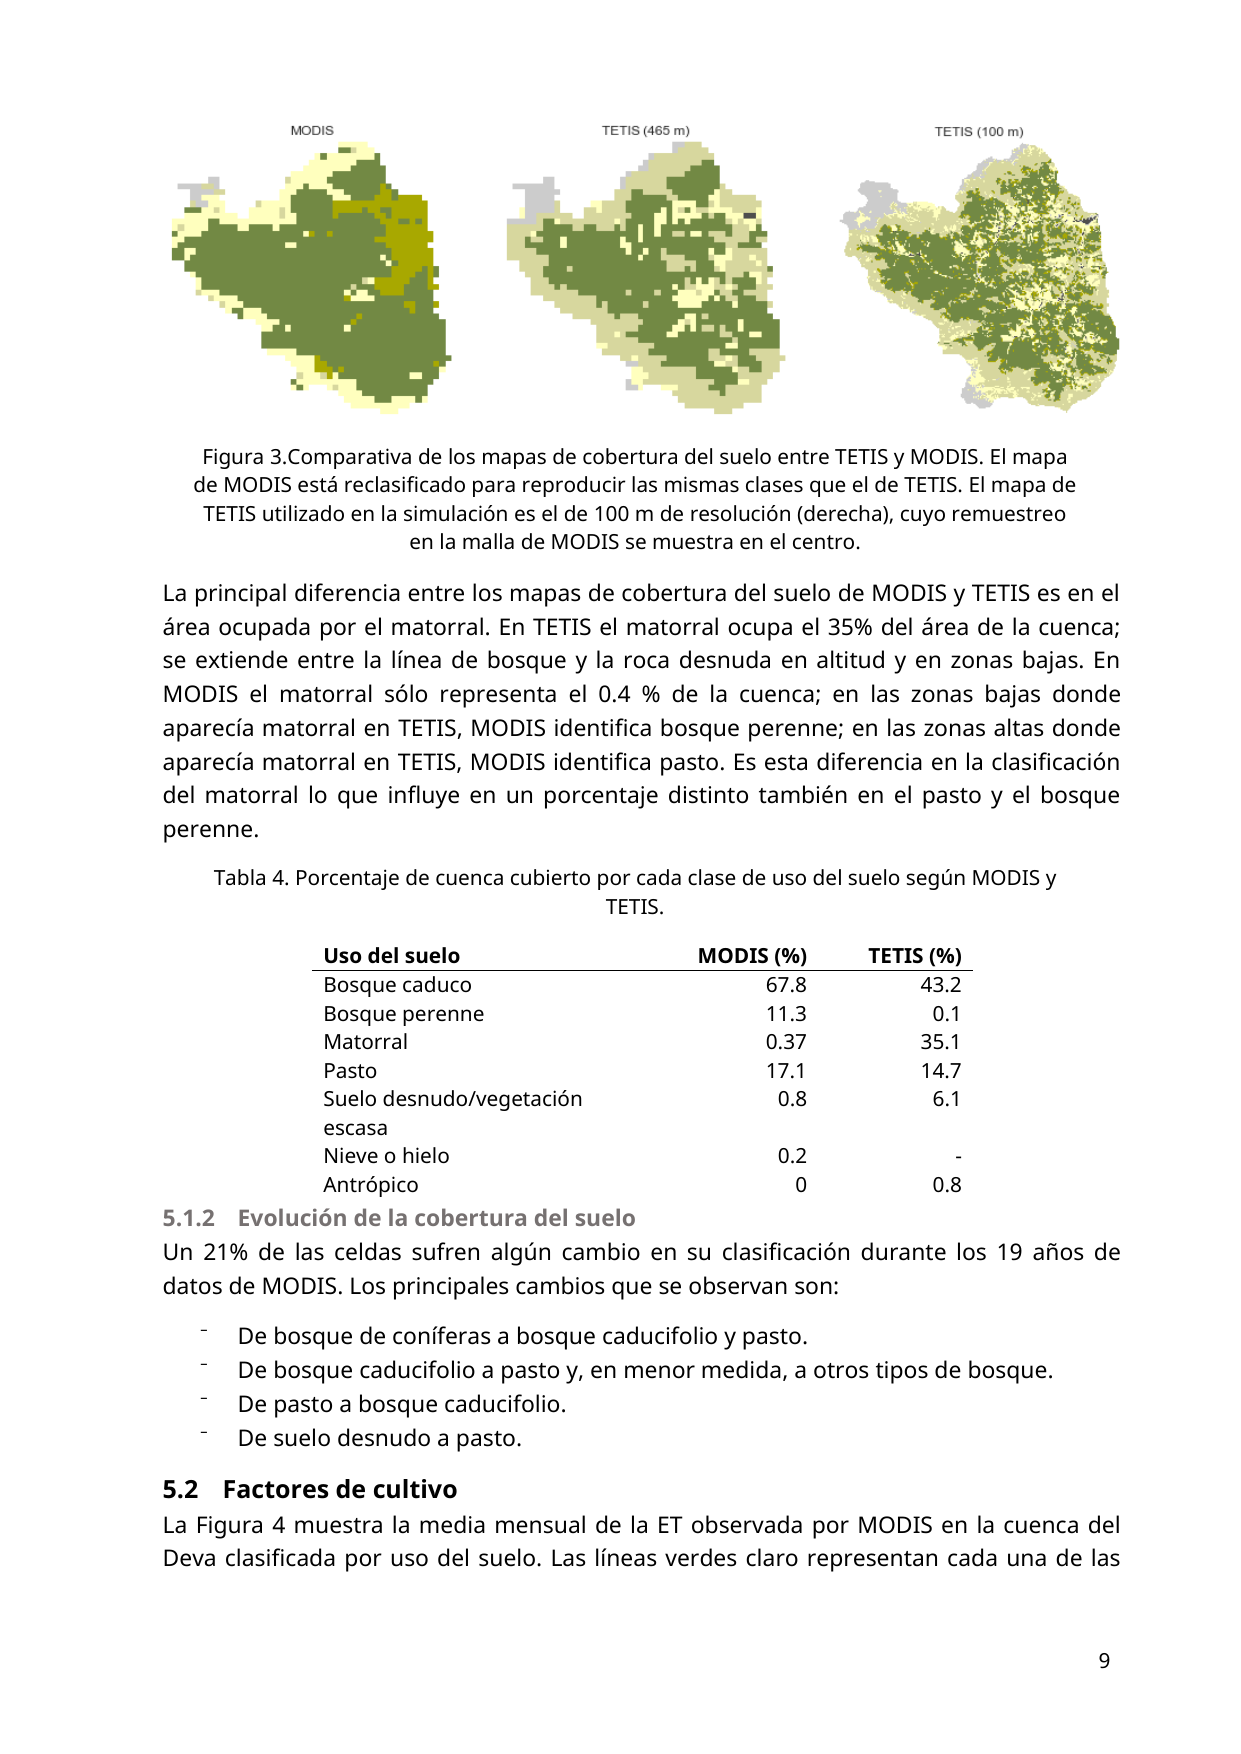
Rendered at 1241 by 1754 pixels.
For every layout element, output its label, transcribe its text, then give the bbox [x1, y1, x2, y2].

list De pasto a bosque caducifolio. [200, 1388, 1122, 1419]
table_cell Antrópico [312, 1170, 656, 1198]
table_cell 0.2 [656, 1141, 818, 1170]
table_cell Matorral [312, 1028, 656, 1056]
table_header TETIS (%) [818, 941, 973, 969]
table_cell 0.8 [818, 1170, 973, 1198]
table_cell Suelo desnudo/vegetación escasa [312, 1084, 656, 1141]
table_cell 0.1 [818, 999, 973, 1027]
list De bosque de coníferas a bosque caducifolio y pasto. [200, 1320, 1122, 1351]
table_cell 35.1 [818, 1028, 973, 1056]
subtitle Evolución de la cobertura del suelo [162, 1202, 1122, 1233]
table_cell Pasto [312, 1056, 656, 1084]
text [162, 1509, 1122, 1574]
table_cell 6.1 [818, 1084, 973, 1141]
table_cell - [818, 1141, 973, 1170]
table_cell 0.8 [656, 1084, 818, 1141]
table_cell Bosque perenne [312, 999, 656, 1027]
text La principal diferencia entre los mapas de cobertura del suelo de MODIS y TETIS es en el área ocupada por el matorral. En TETIS el matorral ocupa el 35% del área de la cuenca; se extiende entre la línea de bosque y la roca desnuda en altitud y en zonas bajas. En MODIS el matorral sólo representa el 0.4 % de la cuenca; en las zonas bajas donde aparecía matorral en TETIS, MODIS identifica bosque perenne; en las zonas altas donde aparecía matorral en TETIS, MODIS identifica pasto. Es esta diferencia en la clasificación del matorral lo que influye en un porcentaje distinto también en el pasto y el bosque perenne. [162, 577, 1122, 844]
text Un 21% de las celdas sufren algún cambio en su clasificación durante los 19 años de datos de MODIS. Los principales cambios que se observan son: [162, 1236, 1122, 1301]
table_cell 0 [656, 1170, 818, 1198]
table_cell 14.7 [818, 1056, 973, 1084]
text Tabla 4. Porcentaje de cuenca cubierto por cada clase de uso del suelo según MODIS y TETIS. [192, 863, 1078, 920]
table_cell 0.37 [656, 1028, 818, 1056]
table_header Uso del suelo [312, 941, 656, 969]
list De bosque caducifolio a pasto y, en menor medida, a otros tipos de bosque. [200, 1354, 1122, 1385]
picture [162, 118, 1123, 423]
text Figura 3.Comparativa de los mapas de cobertura del suelo entre TETIS y MODIS. El mapa de MODIS está reclasificado para reproducir las mismas clases que el de TETIS. El mapa de TETIS utilizado en la simulación es el de 100 m de resolución (derecha), cuyo remuestreo en la malla de MODIS se muestra en el centro. [192, 442, 1078, 556]
table_header MODIS (%) [656, 941, 818, 969]
table_cell 43.2 [818, 971, 973, 999]
list De suelo desnudo a pasto. [200, 1421, 1122, 1453]
table_cell 17.1 [656, 1056, 818, 1084]
table_cell 67.8 [656, 971, 818, 999]
table_cell Bosque caduco [312, 971, 656, 999]
table_cell Nieve o hielo [312, 1141, 656, 1170]
subtitle Factores de cultivo [162, 1472, 1122, 1506]
table_cell 11.3 [656, 999, 818, 1027]
